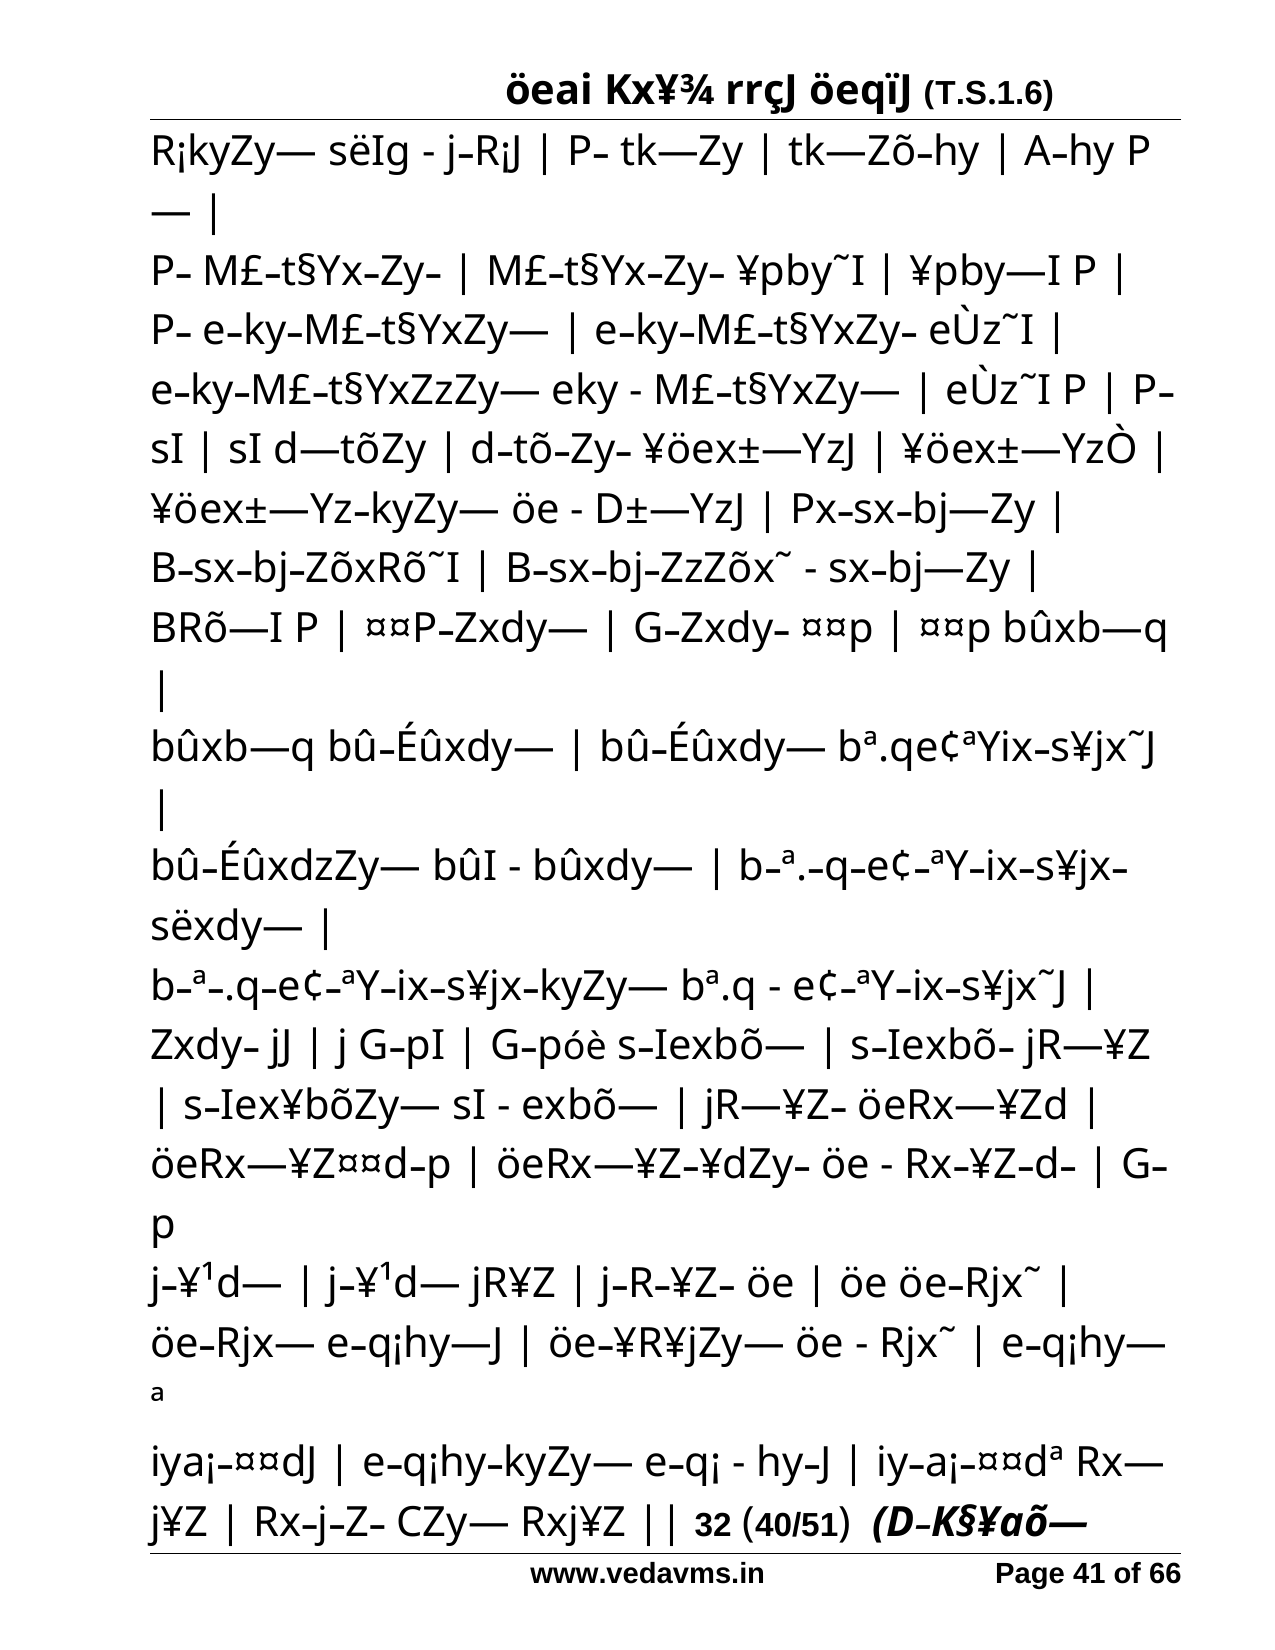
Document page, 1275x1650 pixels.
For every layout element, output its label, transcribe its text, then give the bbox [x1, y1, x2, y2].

text B–sx–bj–ZõxRõ˜I | B–sx–bj–ZzZõx˜ - sx–bj—Zy | [150, 538, 1181, 595]
text P– e–ky–M£–t§YxZy— | e–ky–M£–t§YxZy– eÙz˜I | [150, 300, 1181, 357]
text öeRx—¥Z¤¤d–p | öeRx—¥Z–¥dZy– öe - Rx–¥Z–d– | G–p [150, 1134, 1181, 1251]
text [150, 121, 1181, 238]
text P– M£–t§Yx–Zy– | M£–t§Yx–Zy– ¥pby˜I | ¥pby—I P | [150, 240, 1181, 297]
text BRõ—I P | ¤¤P–Zxdy— | G–Zxdy– ¤¤p | ¤¤p bûxb—q | [150, 598, 1181, 714]
text öe–Rjx— e–q¡hy—J | öe–¥R¥jZy— öe - Rjx˜ | e–q¡hy—ª [150, 1313, 1181, 1429]
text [150, 1432, 1181, 1548]
text Zxdy– jJ | j G–pI | G–póè s–Iexbõ— | s–Iexbõ– jR—¥Z | s–Iex¥bõZy— sI - exbõ— | jR—¥Z– öeRx—¥Zd | [150, 1015, 1181, 1131]
text e–ky–M£–t§YxZzZy— eky - M£–t§YxZy— | eÙz˜I P | P– sI | sI d—tõZy | d–tõ–Zy– ¥öex±—YzJ | ¥öex±—YzÒ | ¥öex±—Yz–kyZy— öe - D±—YzJ | Px–sx–bj—Zy | [150, 359, 1181, 536]
text bûxb—q bû–Éûxdy— | bû–Éûxdy— bª.qe¢ªYix–s¥jx˜J | [150, 717, 1181, 833]
text j–¥¹d— | j–¥¹d— jR¥Z | j–R–¥Z– öe | öe öe–Rjx˜ | [150, 1253, 1181, 1310]
text bû–ÉûxdzZy— bûI - bûxdy— | b–ª.–q–e¢–ªY–ix–s¥jx–sëxdy— | [150, 836, 1181, 953]
text b–ª–.q–e¢–ªY–ix–s¥jx–kyZy— bª.q - e¢–ªY–ix–s¥jx˜J | [150, 955, 1181, 1012]
